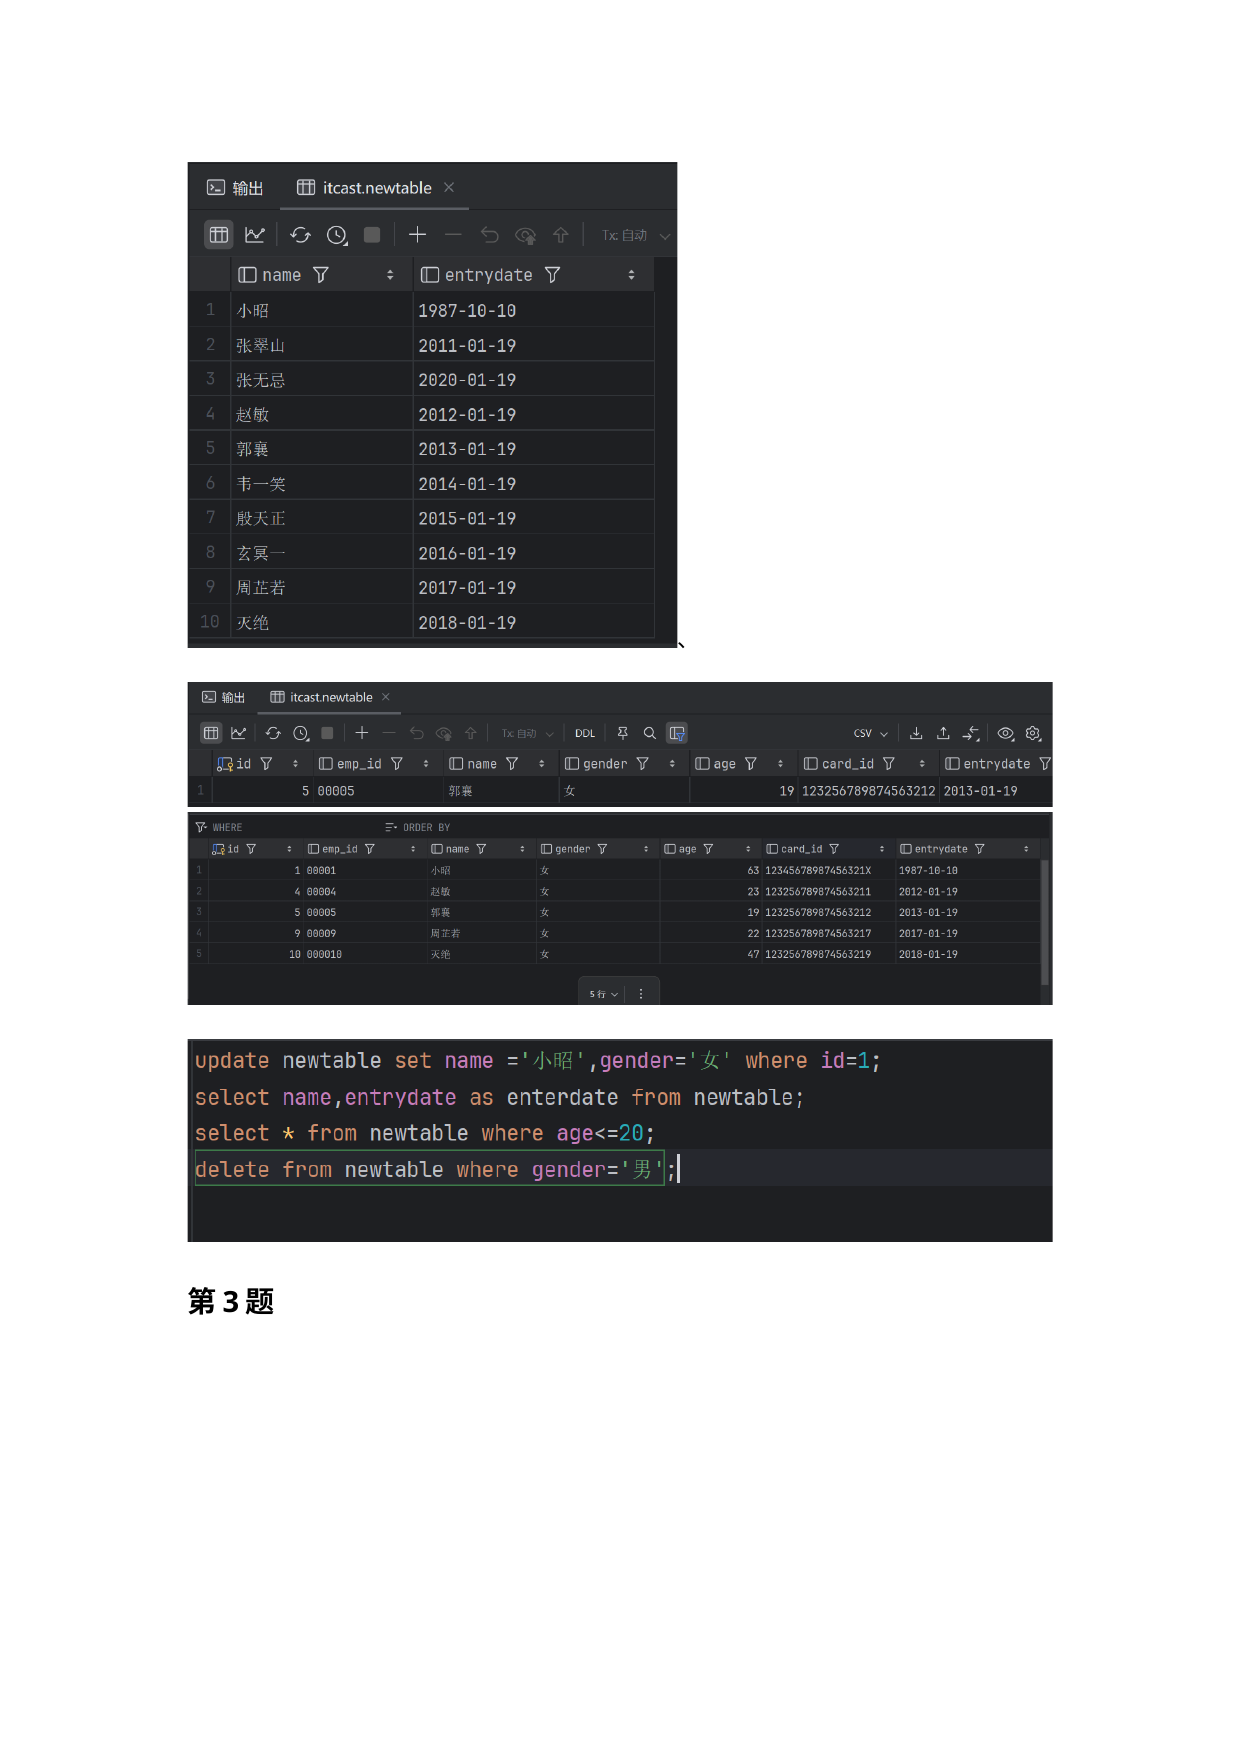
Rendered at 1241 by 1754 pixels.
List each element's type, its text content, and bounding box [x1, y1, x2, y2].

picture [187, 1039, 1053, 1242]
picture [187, 682, 1053, 807]
text 第3题 [187, 1267, 1053, 1332]
picture [187, 162, 678, 648]
picture [187, 812, 1053, 1005]
